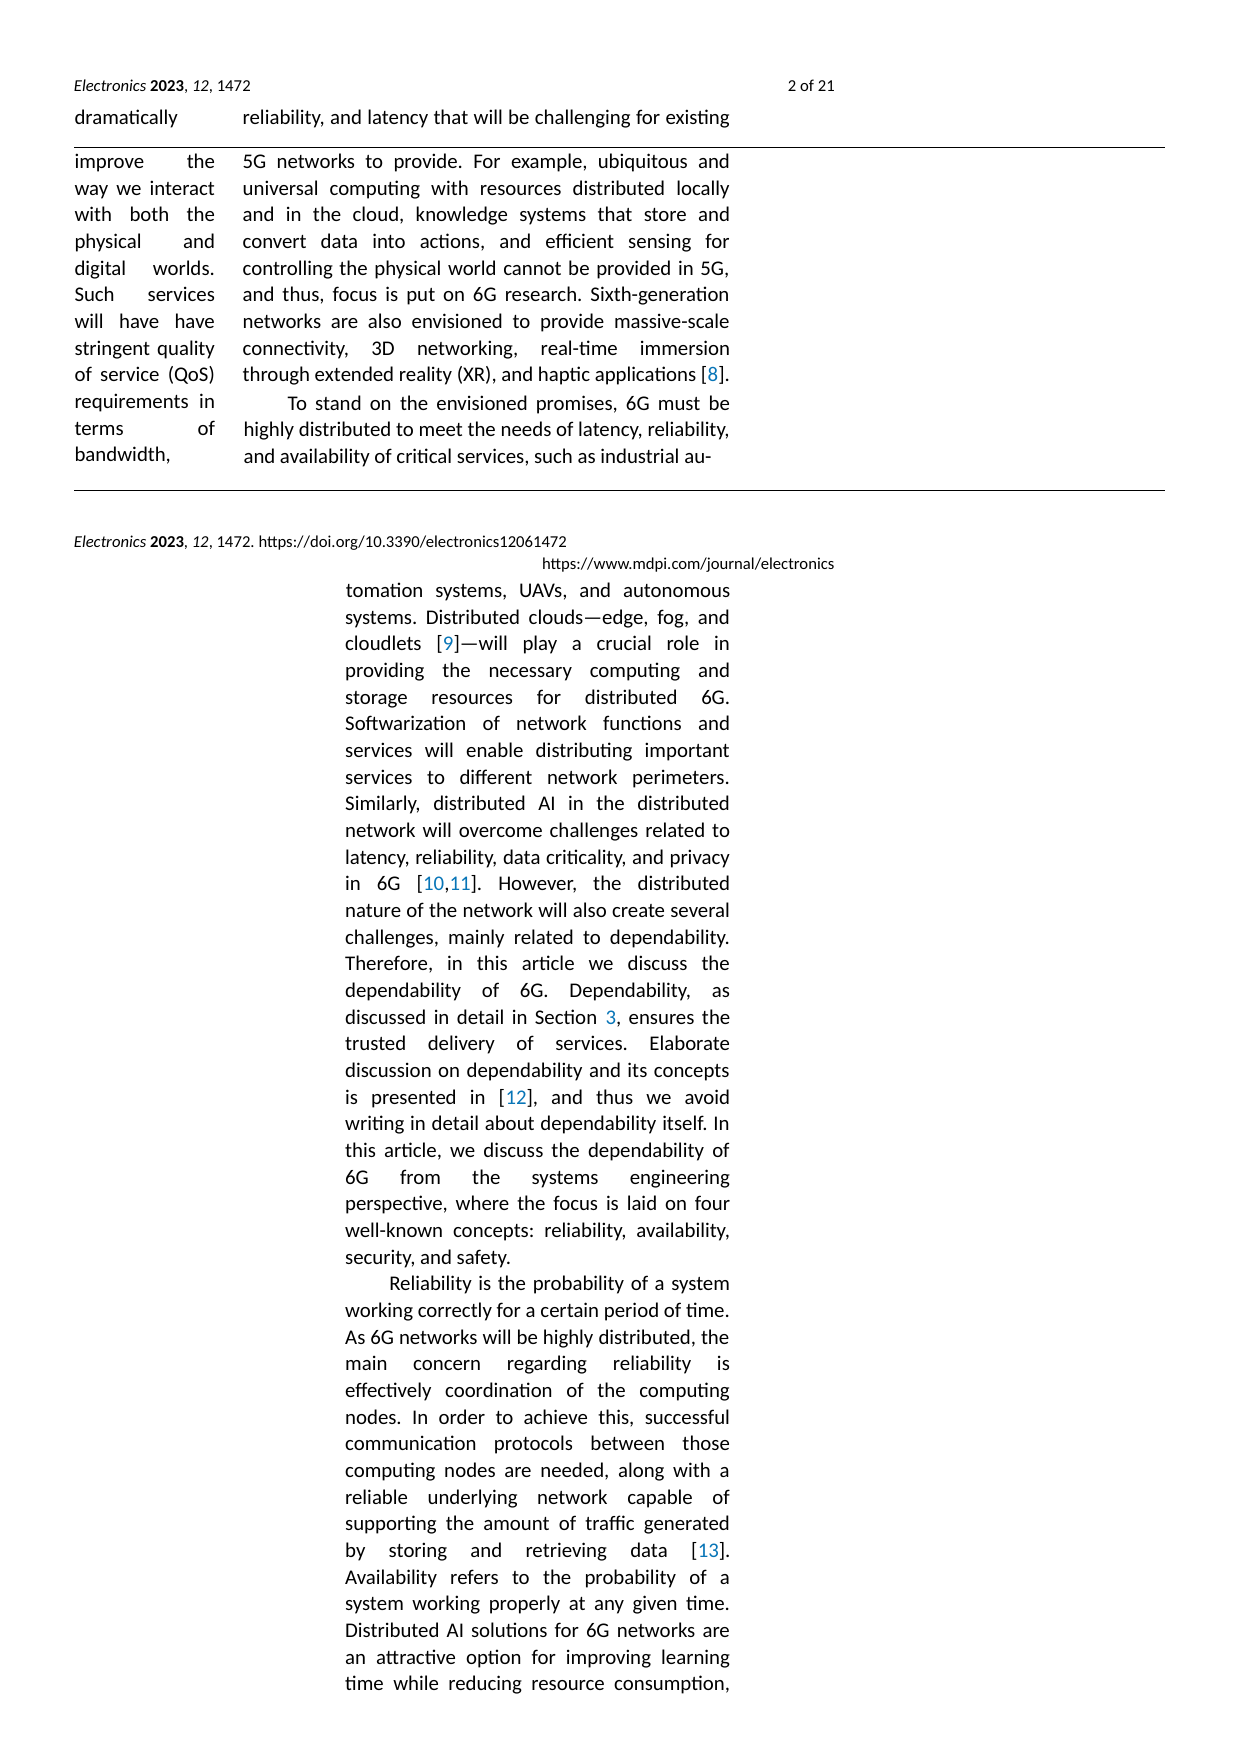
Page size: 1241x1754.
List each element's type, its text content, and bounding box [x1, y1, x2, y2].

text tomation systems, UAVs, and autonomous systems. Distributed clouds—edge, fog, and cloudlets [9]—will play a crucial role in providing the necessary computing and storage resources for distributed 6G. Softwarization of network functions and services will enable distributing important services to different network perimeters. Similarly, distributed AI in the distributed network will overcome challenges related to latency, reliability, data criticality, and privacy in 6G [10,11]. However, the distributed nature of the network will also create several challenges, mainly related to dependability. Therefore, in this article we discuss the dependability of 6G. Dependability, as discussed in detail in Section 3, ensures the trusted delivery of services. Elaborate discussion on dependability and its concepts is presented in [12], and thus we avoid writing in detail about dependability itself. In this article, we discuss the dependability of 6G from the systems engineering perspective, where the focus is laid on four well-known concepts: reliability, availability, security, and safety. [345, 577, 730, 1269]
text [345, 1271, 730, 1696]
text Electronics 2023, 12, 1472. https://doi.org/10.3390/electronics12061472 https://www.mdpi.com/journal/electronics [74, 531, 731, 573]
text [242, 104, 730, 387]
text To stand on the envisioned promises, 6G must be highly distributed to meet the needs of latency, reliability, and availability of critical services, such as industrial au- [243, 390, 730, 469]
